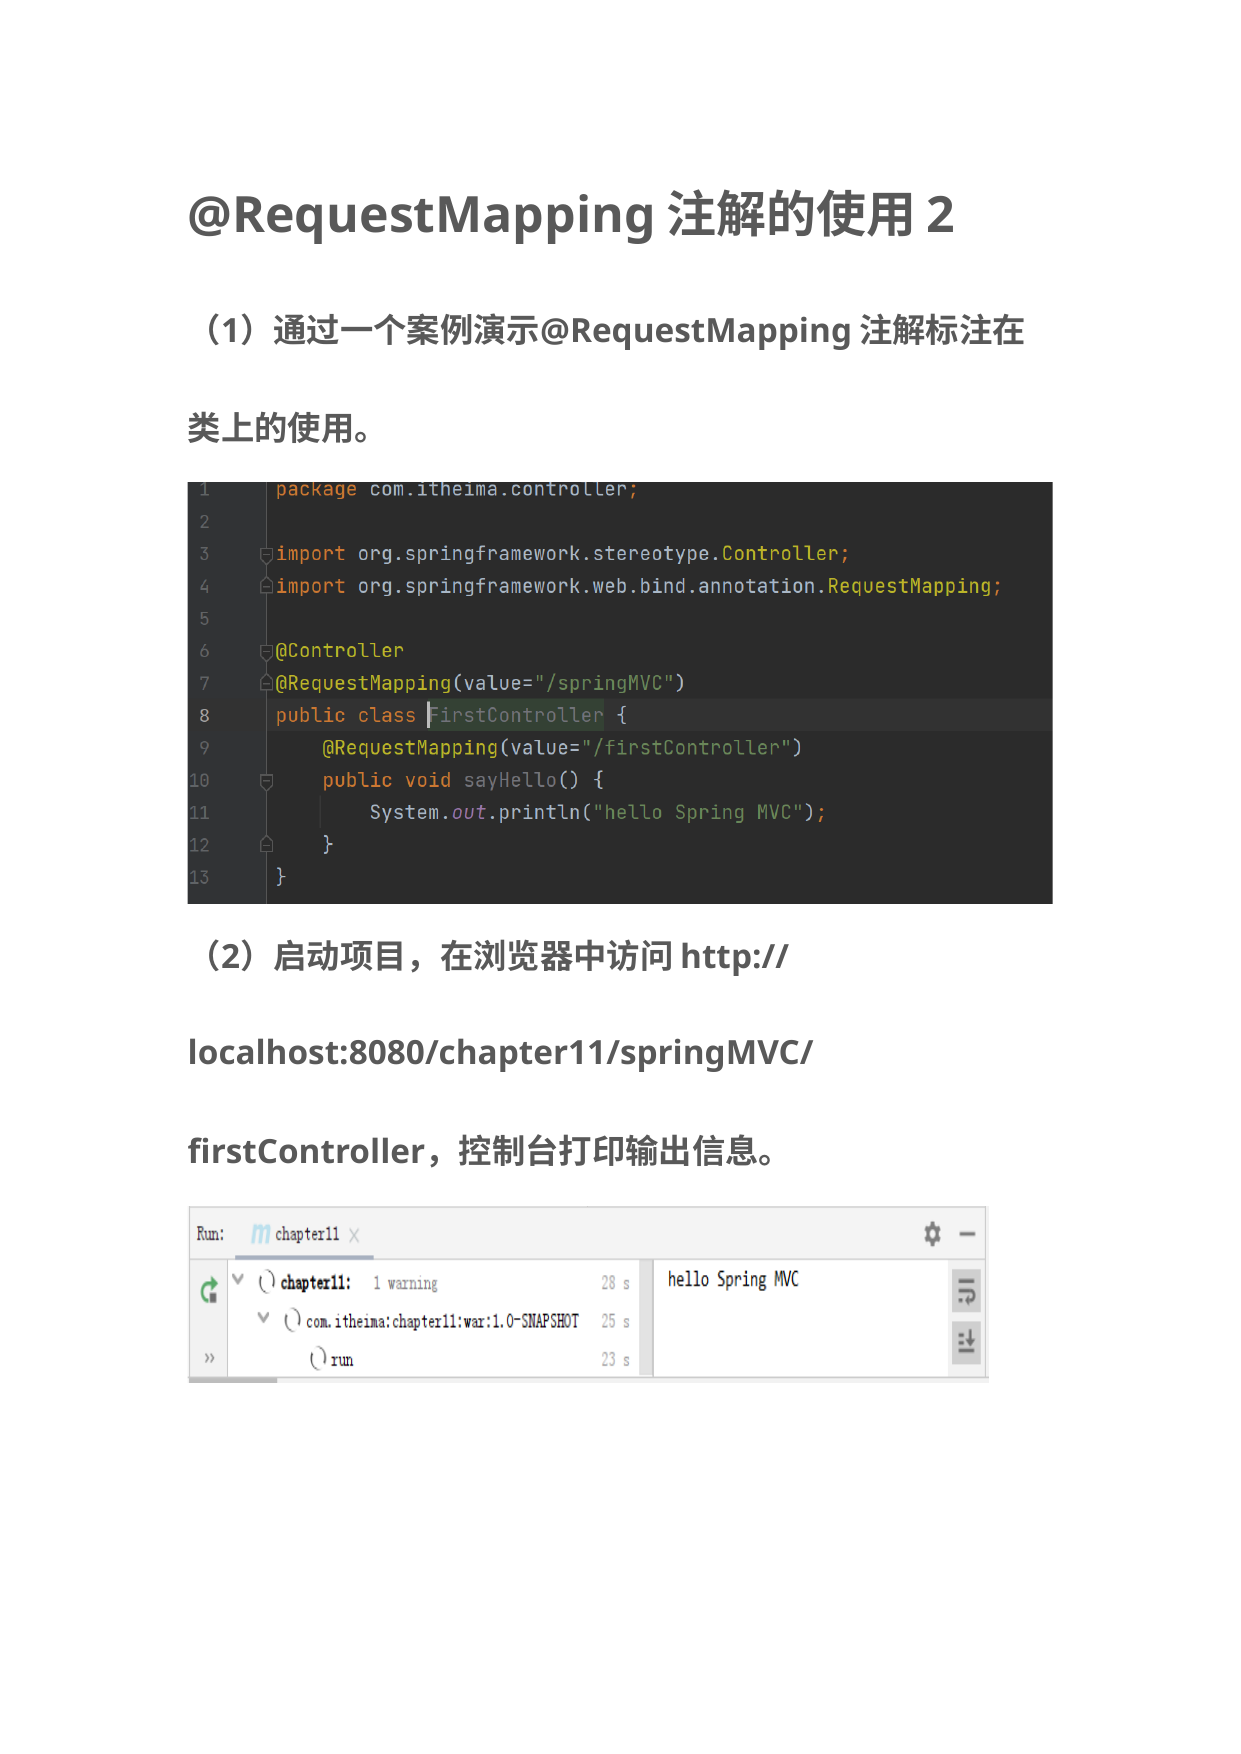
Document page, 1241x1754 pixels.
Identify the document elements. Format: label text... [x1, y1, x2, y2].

picture [187, 1206, 989, 1383]
text （1）通过一个案例演示@RequestMapping注解标注在类上的使用。 [187, 296, 1053, 458]
picture [187, 482, 1053, 904]
text （2）启动项目，在浏览器中访问http://localhost:8080/chapter11/springMVC/firstController，控制台打印输出信息。 [187, 922, 1053, 1182]
text @RequestMapping注解的使用2 [187, 162, 1053, 259]
